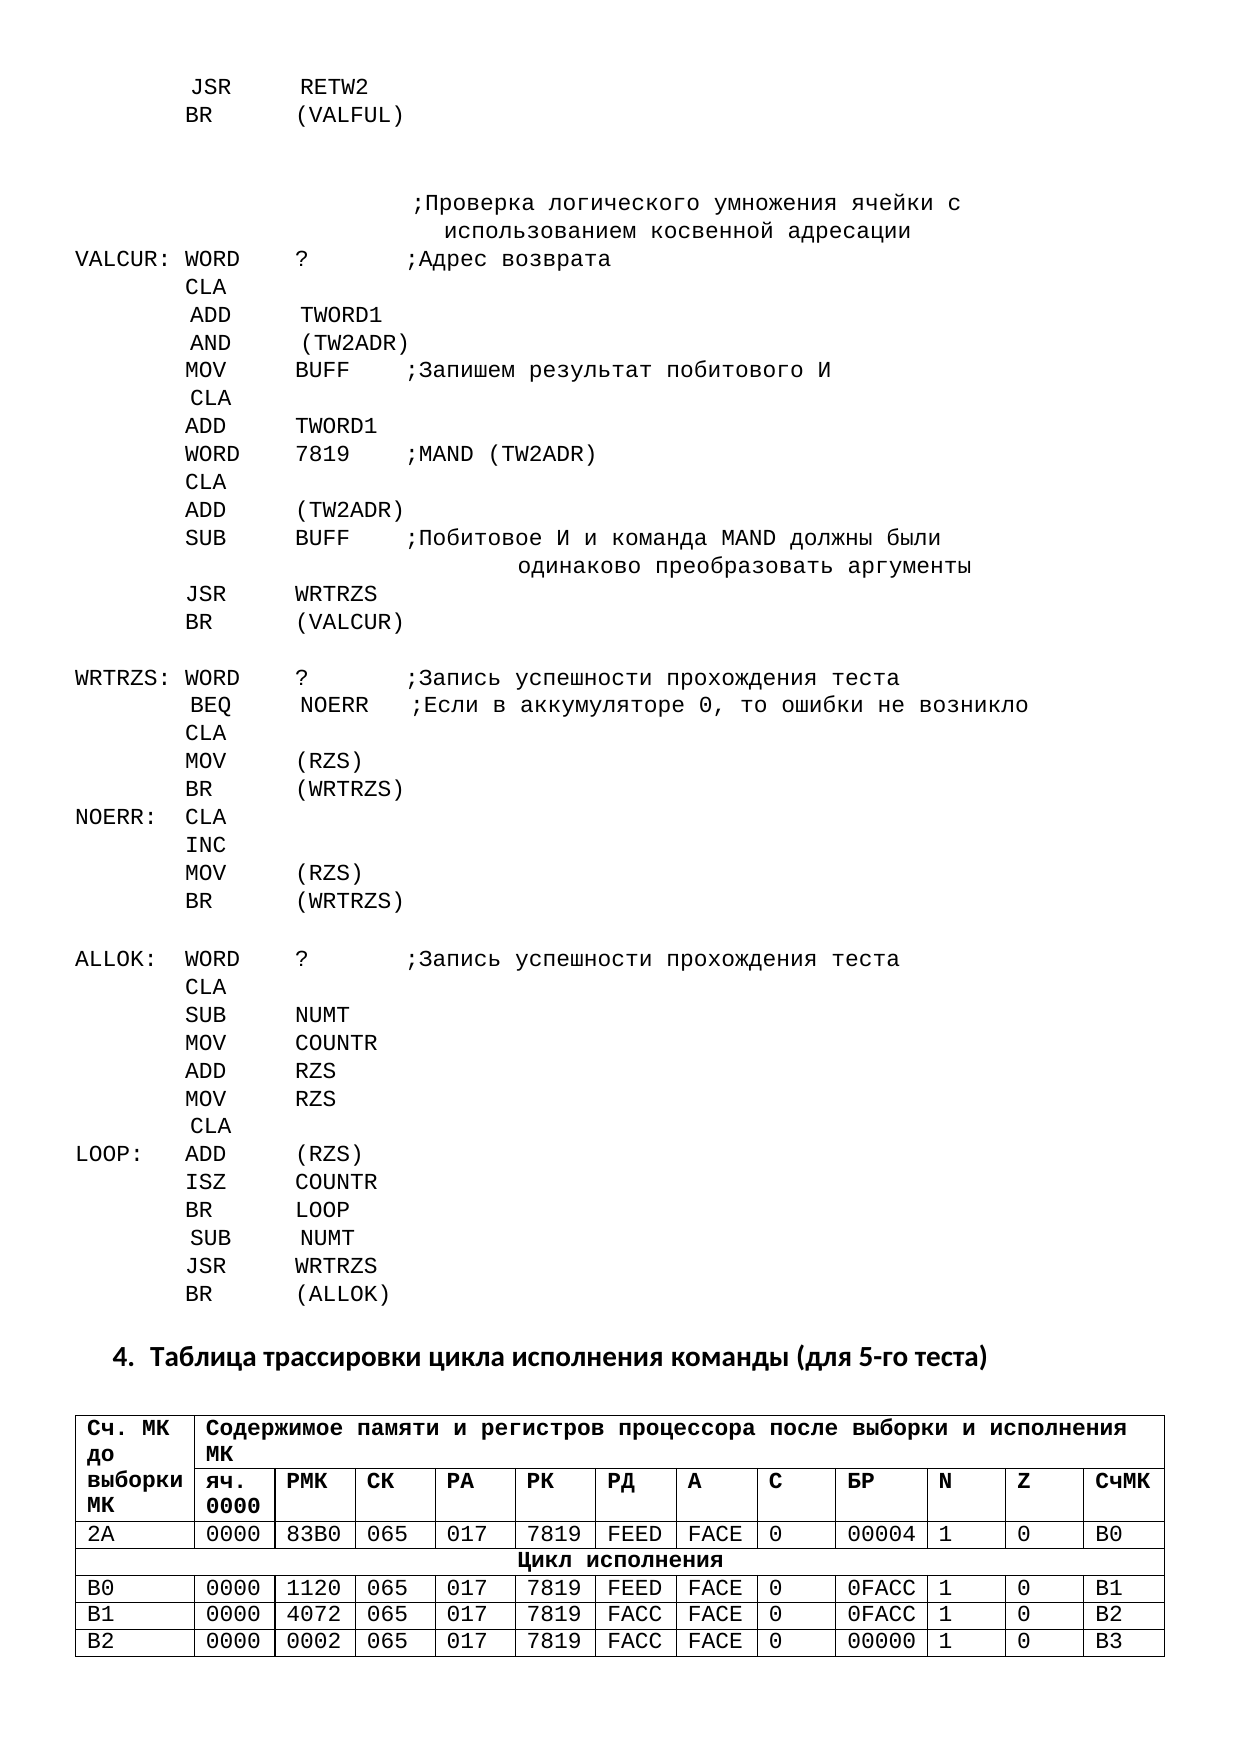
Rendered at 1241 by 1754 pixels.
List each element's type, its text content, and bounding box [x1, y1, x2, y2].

text ADD TWORD1 [75, 303, 1165, 329]
table_cell А [677, 1469, 757, 1521]
table_cell 017 [436, 1576, 515, 1602]
text WRTRZS: WORD ? ;Запись успешности прохождения теста [75, 666, 1165, 692]
text BR (WRTRZS) [75, 777, 1165, 803]
table_cell 017 [436, 1630, 515, 1656]
table_cell 0 [1006, 1576, 1083, 1602]
table_cell РМК [276, 1469, 355, 1521]
table_cell B2 [1084, 1603, 1164, 1629]
text NOERR: CLA [75, 805, 1165, 831]
text JSR WRTRZS [75, 1254, 1165, 1280]
table_header Содержимое памяти и регистров процессора после выборки и исполнения МК [195, 1416, 1164, 1468]
table_cell 0 [758, 1603, 835, 1629]
table_cell FACC [596, 1603, 676, 1629]
text ADD RZS [75, 1059, 1165, 1085]
text MOV RZS [75, 1087, 1165, 1113]
text CLA [75, 722, 1165, 748]
table_cell 2A [76, 1522, 194, 1548]
table_cell БР [836, 1469, 927, 1521]
text ISZ COUNTR [75, 1171, 1165, 1197]
table_cell FACE [677, 1576, 757, 1602]
table_cell 017 [436, 1522, 515, 1548]
table_cell 0FACC [836, 1576, 927, 1602]
table_cell 4072 [276, 1603, 355, 1629]
table_cell FACE [677, 1522, 757, 1548]
table_cell B0 [1084, 1522, 1164, 1548]
table_cell Цикл исполнения [76, 1549, 1164, 1575]
table_cell 065 [356, 1630, 435, 1656]
table_cell 0000 [195, 1630, 274, 1656]
text CLA [75, 975, 1165, 1001]
text VALCUR: WORD ? ;Адрес возврата [75, 247, 1165, 273]
table_cell С [758, 1469, 835, 1521]
text ADD TWORD1 [75, 414, 1165, 441]
table_cell 1 [928, 1522, 1005, 1548]
table_cell B0 [76, 1576, 194, 1602]
text INC [75, 833, 1165, 859]
text JSR WRTRZS [75, 582, 1165, 608]
table_cell РА [436, 1469, 515, 1521]
table_cell N [928, 1469, 1005, 1521]
table_cell 7819 [516, 1603, 595, 1629]
table_cell 0000 [195, 1603, 274, 1629]
table_cell 00000 [836, 1630, 927, 1656]
text AND (TW2ADR) [75, 331, 1165, 357]
table_cell 0 [758, 1630, 835, 1656]
table_cell РД [596, 1469, 676, 1521]
table_cell 1 [928, 1630, 1005, 1656]
table_cell 0 [758, 1522, 835, 1548]
table_cell B2 [76, 1630, 194, 1656]
text BR (VALCUR) [75, 610, 1165, 636]
table_cell FACC [596, 1630, 676, 1656]
table_cell FACE [677, 1603, 757, 1629]
table_header Сч. МК до выборки МК [76, 1416, 194, 1521]
text ALLOK: WORD ? ;Запись успешности прохождения теста [75, 947, 1165, 973]
text BR (VALFUL) [75, 103, 1165, 129]
table_cell FEED [596, 1576, 676, 1602]
table_cell 83B0 [276, 1522, 355, 1548]
table_cell B1 [1084, 1576, 1164, 1602]
table_cell B3 [1084, 1630, 1164, 1656]
text CLA [75, 275, 1165, 301]
table_cell 0FACC [836, 1603, 927, 1629]
text JSR RETW2 [75, 75, 1165, 101]
table_cell яч. 0000 [195, 1469, 274, 1521]
text MOV (RZS) [75, 861, 1165, 887]
table_cell 065 [356, 1522, 435, 1548]
text ;Проверка логического умножения ячейки с [296, 191, 1165, 217]
text CLA [75, 1115, 1165, 1141]
table_cell Z [1006, 1469, 1083, 1521]
table_cell 0 [1006, 1603, 1083, 1629]
table_cell 0002 [276, 1630, 355, 1656]
table_cell 017 [436, 1603, 515, 1629]
table_cell СчМК [1084, 1469, 1164, 1521]
text ADD (TW2ADR) [75, 498, 1165, 524]
text BR LOOP [75, 1198, 1165, 1224]
table_cell 0 [1006, 1630, 1083, 1656]
table_cell 0000 [195, 1522, 274, 1548]
text MOV (RZS) [75, 749, 1165, 776]
table_cell 1 [928, 1576, 1005, 1602]
table_cell B1 [76, 1603, 194, 1629]
text CLA [75, 470, 1165, 496]
table_cell 00004 [836, 1522, 927, 1548]
table_cell 0 [1006, 1522, 1083, 1548]
table_cell СК [356, 1469, 435, 1521]
table_cell РК [516, 1469, 595, 1521]
table_cell 065 [356, 1576, 435, 1602]
text использованием косвенной адресации [370, 219, 1165, 245]
text BR (ALLOK) [75, 1282, 1165, 1308]
table_cell 7819 [516, 1522, 595, 1548]
table_cell 1120 [276, 1576, 355, 1602]
text MOV BUFF ;Запишем результат побитового И [75, 359, 1165, 385]
table_cell 7819 [516, 1630, 595, 1656]
table_cell 1 [928, 1603, 1005, 1629]
table_cell 065 [356, 1603, 435, 1629]
text BEQ NOERR ;Если в аккумуляторе 0, то ошибки не возникло [75, 694, 1165, 720]
text одинаково преобразовать аргументы [444, 554, 1165, 580]
table_cell FACE [677, 1630, 757, 1656]
table_cell 0000 [195, 1576, 274, 1602]
list Таблица трассировки цикла исполнения команды (для 5-го теста) [112, 1338, 1165, 1374]
text MOV COUNTR [75, 1031, 1165, 1057]
text BR (WRTRZS) [75, 889, 1165, 915]
text CLA [75, 387, 1165, 413]
text SUB NUMT [75, 1003, 1165, 1029]
table_cell FEED [596, 1522, 676, 1548]
text WORD 7819 ;MAND (TW2ADR) [75, 442, 1165, 468]
text LOOP: ADD (RZS) [75, 1143, 1165, 1169]
text SUB BUFF ;Побитовое И и команда MAND должны были [75, 526, 1165, 552]
text SUB NUMT [75, 1226, 1165, 1252]
table_cell 7819 [516, 1576, 595, 1602]
table_cell 0 [758, 1576, 835, 1602]
